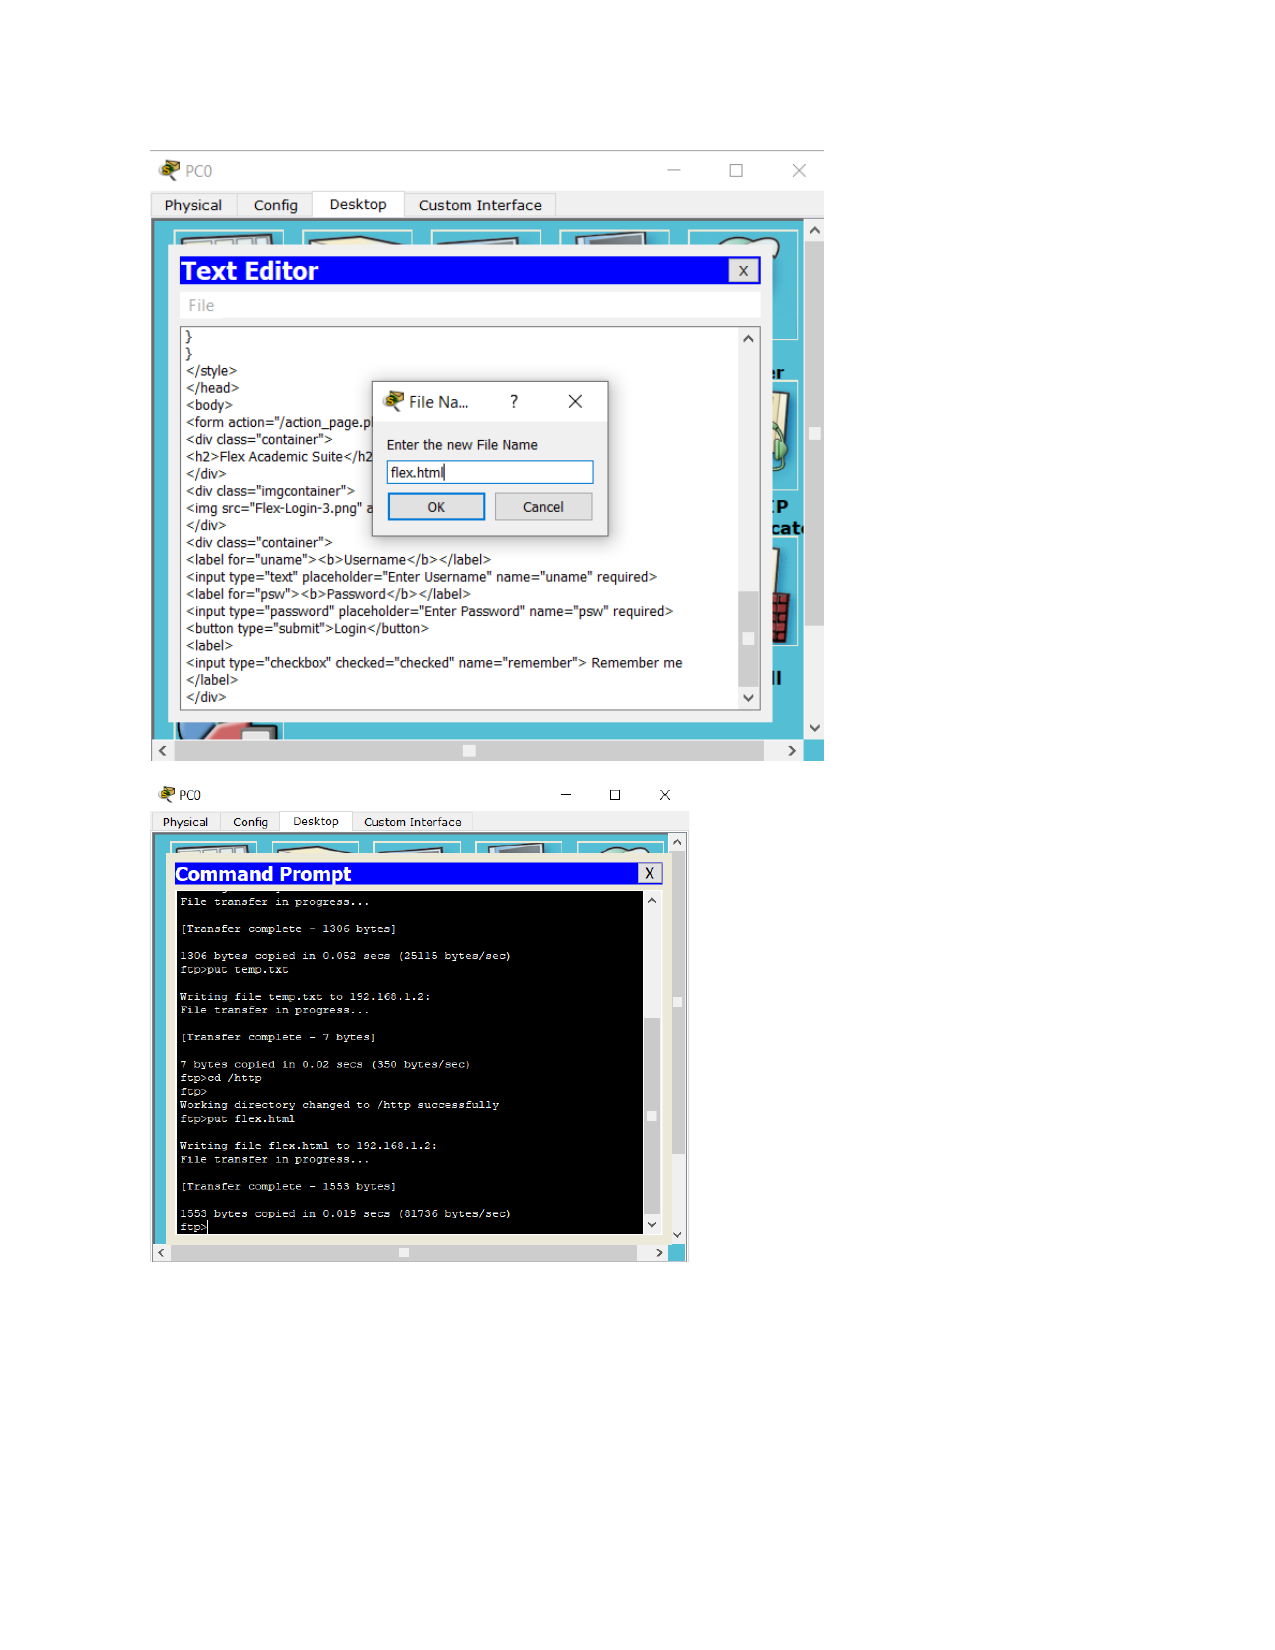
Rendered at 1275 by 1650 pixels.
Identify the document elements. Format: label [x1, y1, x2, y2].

picture [150, 150, 824, 761]
picture [150, 779, 690, 1262]
